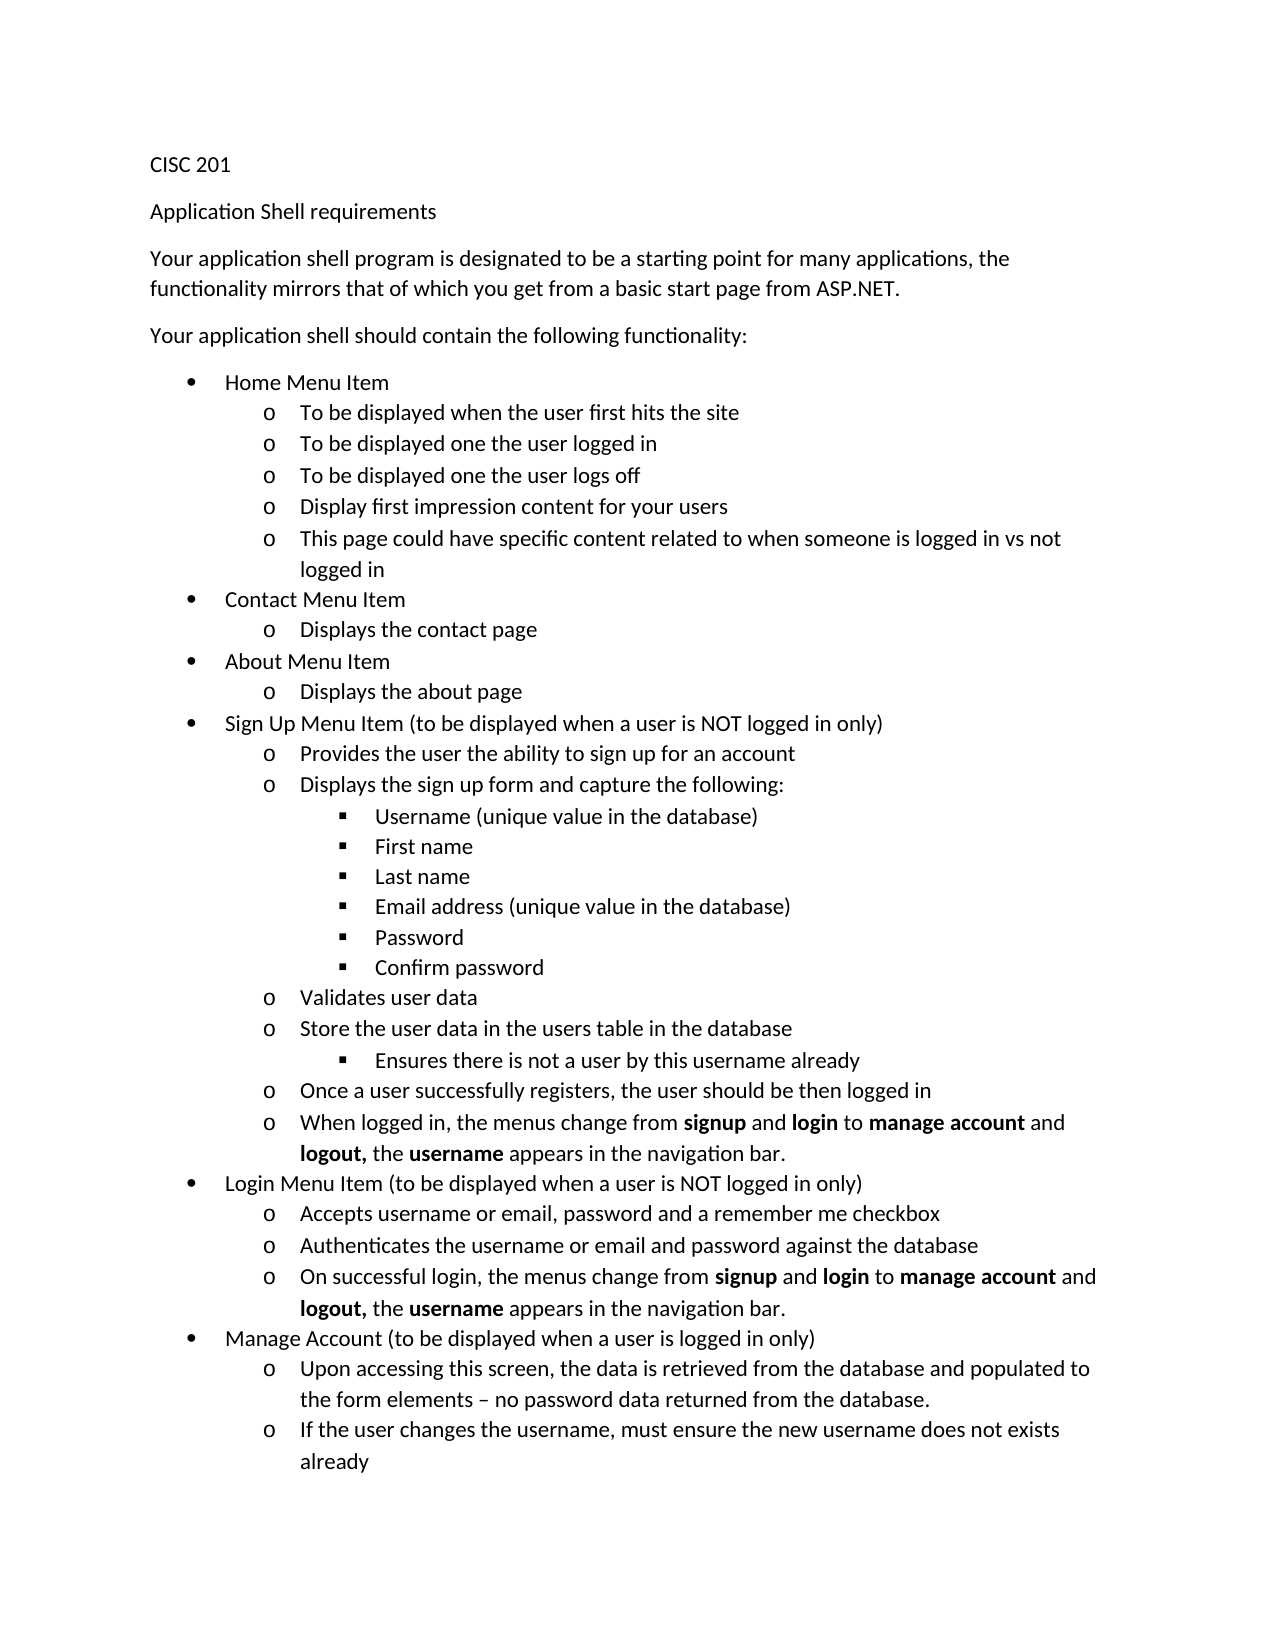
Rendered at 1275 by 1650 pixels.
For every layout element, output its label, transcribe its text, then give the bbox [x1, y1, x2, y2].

list When logged in, the menus change from signup and login to manage account and logout, the username appears in the navigation bar. [262, 1108, 1125, 1167]
list Sign Up Menu Item (to be displayed when a user is NOT logged in only) [187, 709, 1125, 737]
list Accepts username or email, password and a remember me checkbox [262, 1199, 1125, 1228]
list Provides the user the ability to sign up for an account [262, 739, 1125, 768]
list Contact Menu Item [187, 585, 1125, 613]
list Email address (unique value in the database) [337, 892, 1125, 920]
list Home Menu Item [187, 368, 1125, 396]
list Displays the about page [262, 677, 1125, 706]
list Validates user data [262, 983, 1125, 1012]
list To be displayed one the user logs off [262, 461, 1125, 490]
list Displays the sign up form and capture the following: [262, 770, 1125, 799]
list Store the user data in the users table in the database [262, 1014, 1125, 1044]
list If the user changes the username, must ensure the new username does not exists already [262, 1416, 1125, 1475]
list Authenticates the username or email and password against the database [262, 1231, 1125, 1260]
list This page could have specific content related to when someone is logged in vs not logged in [262, 524, 1125, 583]
list Display first impression content for your users [262, 492, 1125, 521]
list Username (unique value in the database) [337, 802, 1125, 830]
list Displays the contact page [262, 616, 1125, 645]
text Your application shell program is designated to be a starting point for many applications, the functionality mirrors that of which you get from a basic start page from ASP.NET. [150, 244, 1125, 302]
text Application Shell requirements [150, 197, 1125, 225]
list Login Menu Item (to be displayed when a user is NOT logged in only) [187, 1169, 1125, 1197]
list Password [337, 923, 1125, 951]
list First name [337, 832, 1125, 860]
list Manage Account (to be displayed when a user is logged in only) [187, 1324, 1125, 1352]
text CISC 201 [150, 150, 1125, 178]
list Upon accessing this screen, the data is retrieved from the database and populated to the form elements – no password data returned from the database. [262, 1354, 1125, 1413]
list Last name [337, 862, 1125, 890]
text Your application shell should contain the following functionality: [150, 321, 1125, 349]
list Ensures there is not a user by this username already [337, 1046, 1125, 1074]
list To be displayed one the user logged in [262, 429, 1125, 458]
list Once a user successfully registers, the user should be then logged in [262, 1076, 1125, 1105]
list About Menu Item [187, 647, 1125, 675]
list On successful login, the menus change from signup and login to manage account and logout, the username appears in the navigation bar. [262, 1262, 1125, 1322]
list To be displayed when the user first hits the site [262, 398, 1125, 427]
list Confirm password [337, 953, 1125, 981]
